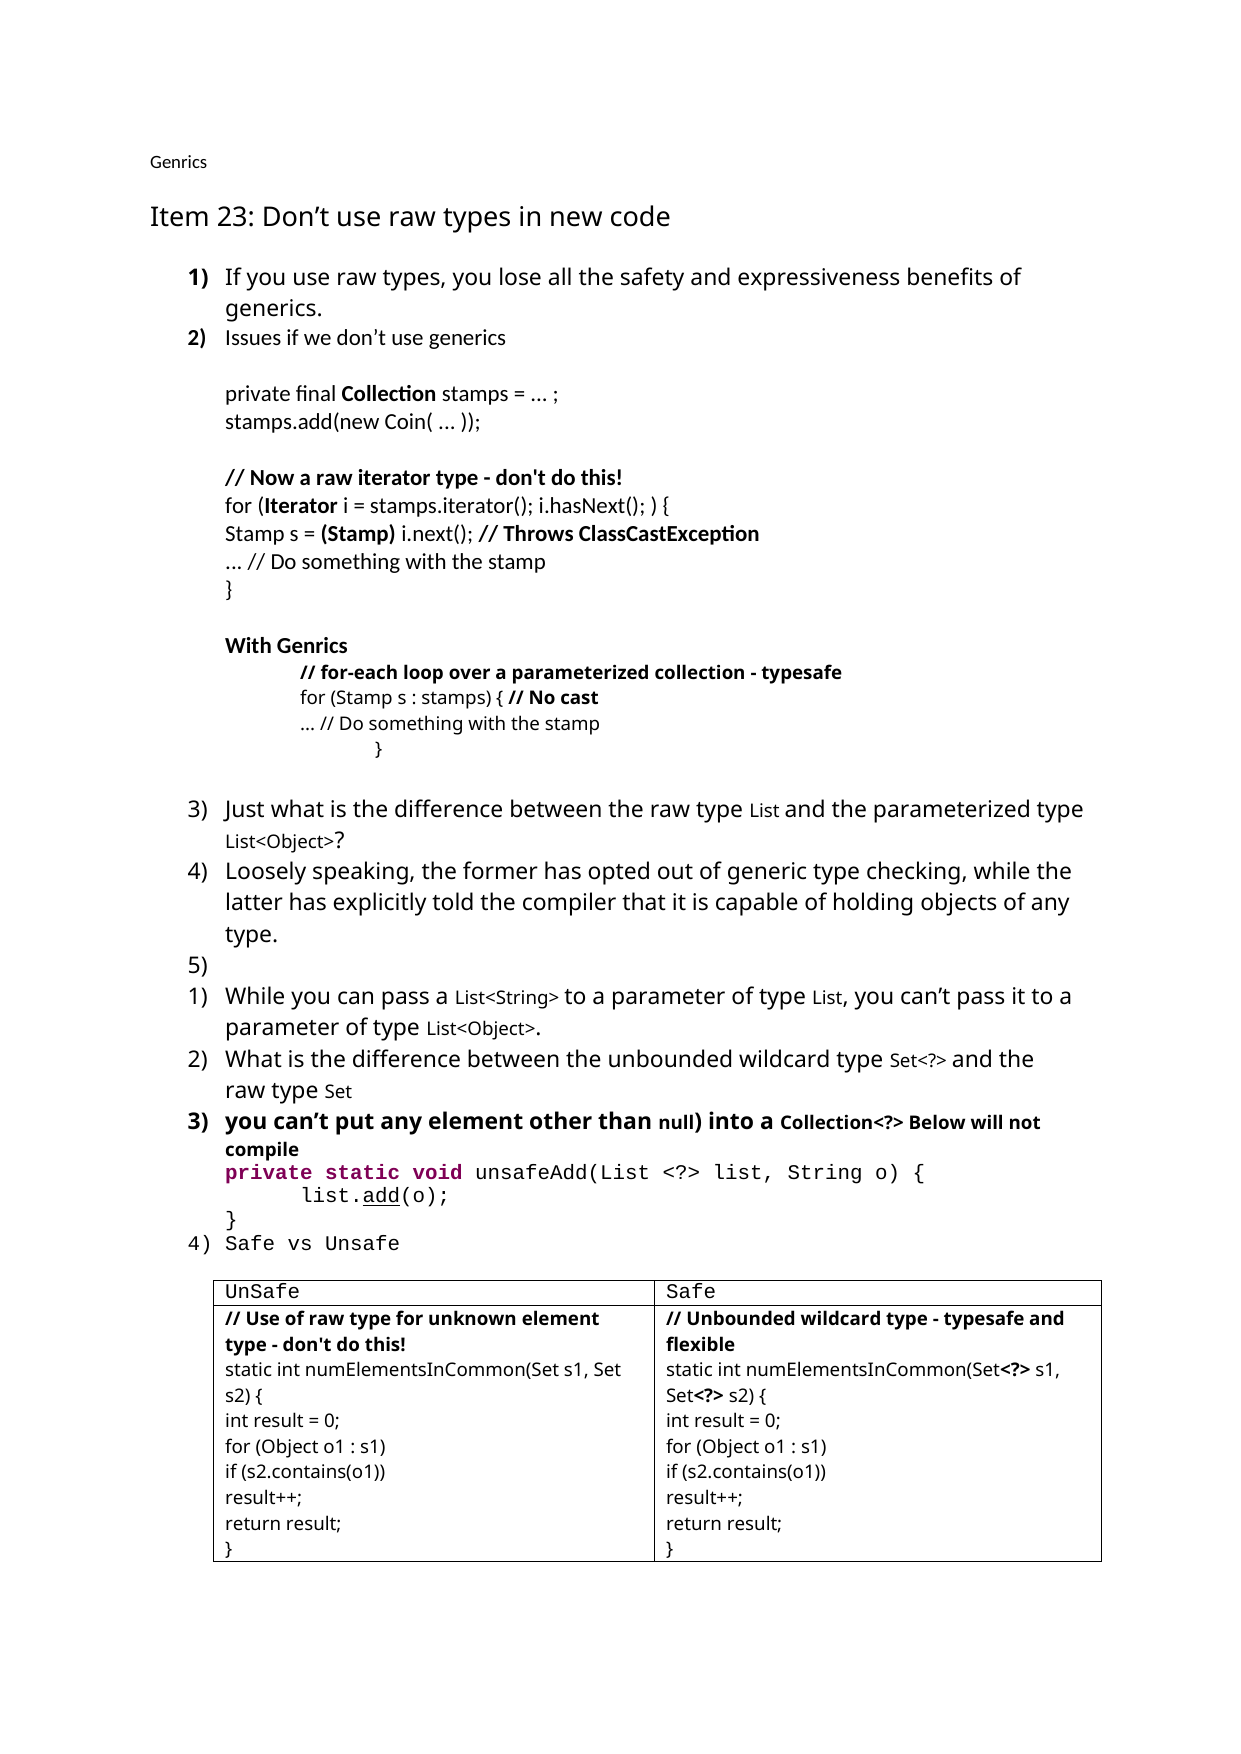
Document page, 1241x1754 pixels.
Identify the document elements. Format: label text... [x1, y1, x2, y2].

list } [225, 575, 1090, 603]
list you can’t put any element other than null) into a Collection<?> Below will not compile [187, 1105, 1090, 1162]
list private static void unsafeAdd(List <?> list, String o) { [225, 1162, 1090, 1185]
list What is the difference between the unbounded wildcard type Set<?> and the [187, 1042, 1090, 1074]
text } [150, 1209, 1090, 1233]
list list.add(o); [225, 1185, 1090, 1209]
table_cell // Unbounded wildcard type - typesafe and flexible static int numElementsInCommon(Set<?> s1, Set<?> s2) { int result = 0; for (Object o1 : s1) if (s2.contains(o1)) result++; return result; } [655, 1306, 1101, 1561]
text for (Stamp s : stamps) { // No cast [300, 685, 1090, 710]
list Just what is the difference between the raw type List and the parameterized type List<Object>? [187, 792, 1090, 855]
list stamps.add(new Coin( ... )); [225, 407, 1090, 435]
text for (Iterator i = stamps.iterator(); i.hasNext(); ) { [150, 491, 1090, 519]
list private final Collection stamps = ... ; [225, 379, 1090, 407]
list } [375, 736, 1090, 761]
table_header UnSafe [214, 1281, 654, 1305]
text // for-each loop over a parameterized collection - typesafe [300, 659, 1090, 685]
list Loosely speaking, the former has opted out of generic type checking, while the latter has explicitly told the compiler that it is capable of holding objects of any type. [187, 855, 1090, 949]
text Stamp s = (Stamp) i.next(); // Throws ClassCastException [150, 519, 1090, 547]
list With Genrics [225, 631, 1090, 659]
table_header Safe [655, 1281, 1101, 1305]
list Issues if we don’t use generics [187, 323, 1090, 351]
text ... // Do something with the stamp [150, 547, 1090, 575]
text // Now a raw iterator type - don't do this! [150, 463, 1090, 491]
list While you can pass a List<String> to a parameter of type List, you can’t pass it to a parameter of type List<Object>. [187, 980, 1090, 1042]
table_cell // Use of raw type for unknown element type - don't do this! static int numElementsInCommon(Set s1, Set s2) { int result = 0; for (Object o1 : s1) if (s2.contains(o1)) result++; return result; } [214, 1306, 654, 1561]
text ... // Do something with the stamp [300, 710, 1090, 736]
text Genrics [150, 150, 1090, 173]
list If you use raw types, you lose all the safety and expressiveness benefits of generics. [187, 260, 1090, 323]
text Item 23: Don’t use raw types in new code [150, 197, 1090, 234]
list raw type Set [225, 1074, 1090, 1105]
list Safe vs Unsafe [187, 1233, 1090, 1256]
